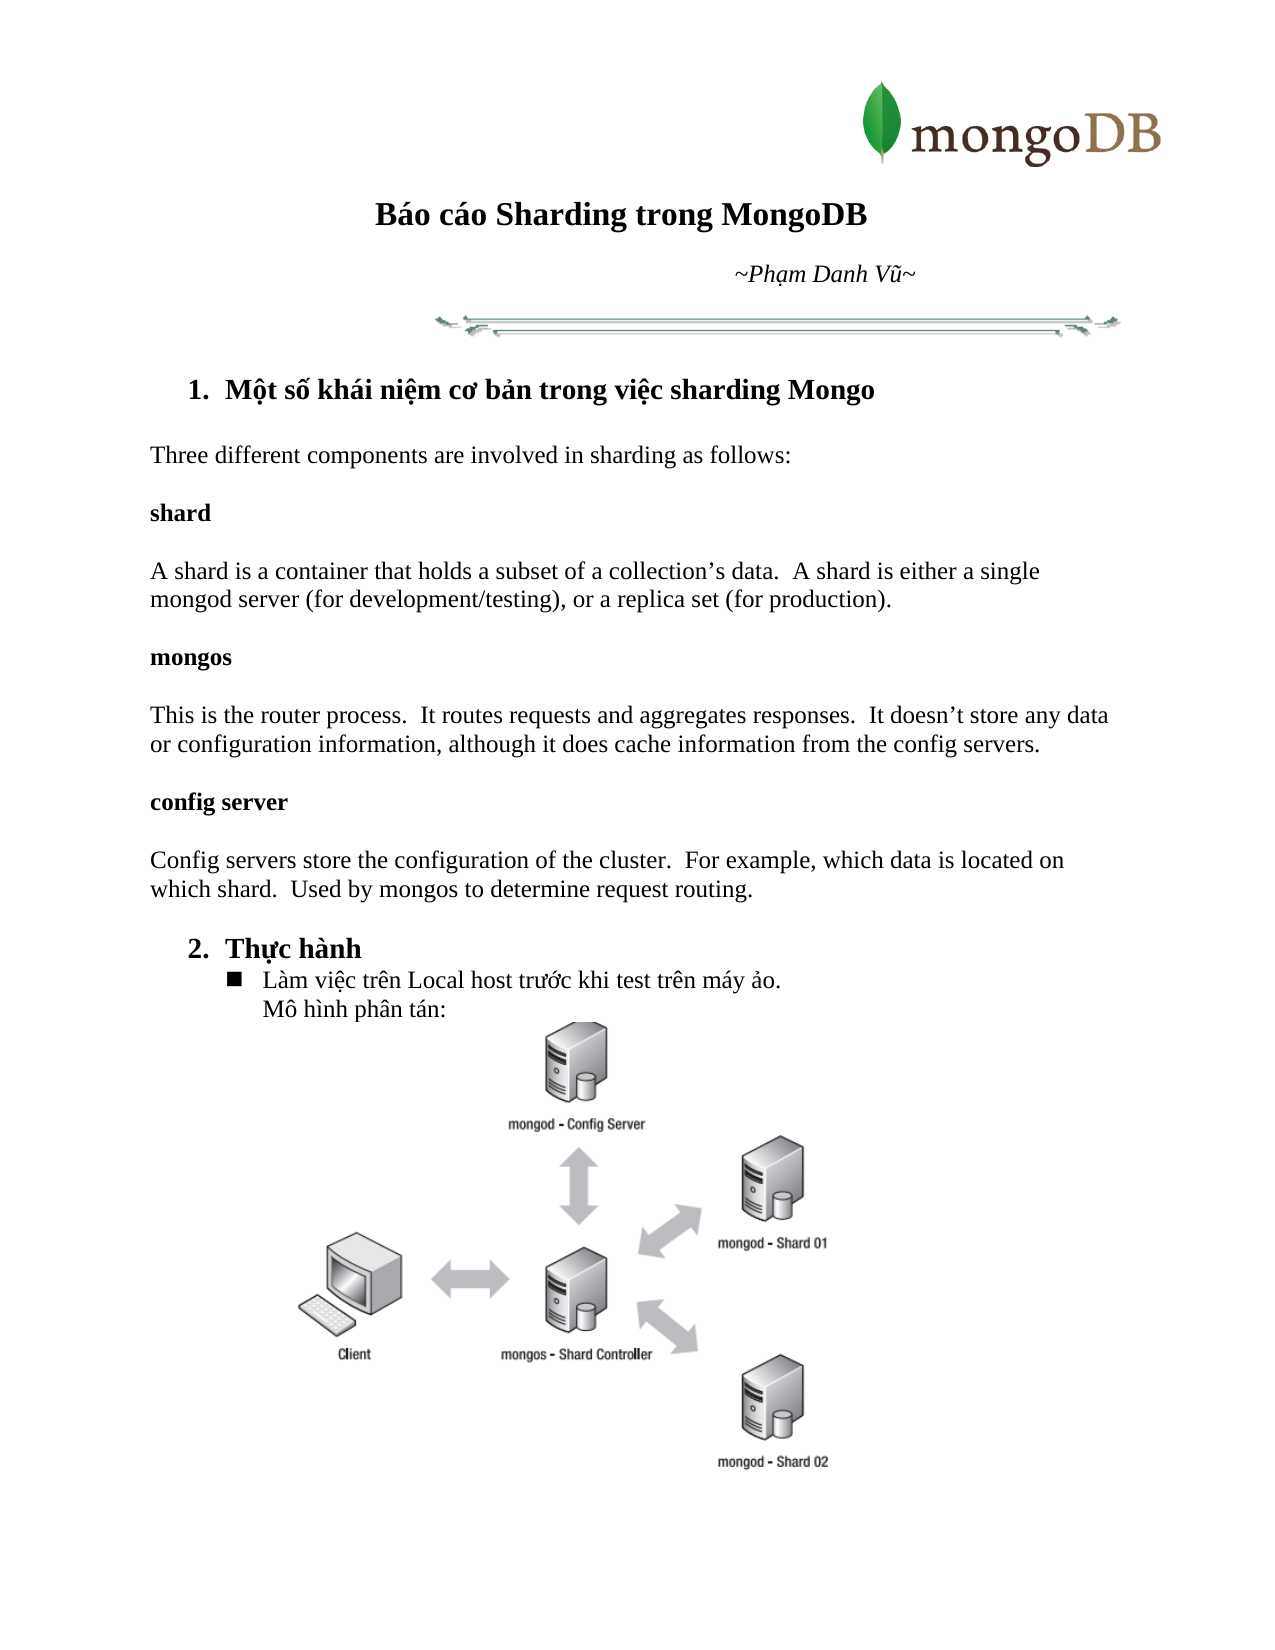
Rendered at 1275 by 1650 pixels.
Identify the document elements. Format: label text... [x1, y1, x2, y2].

picture [432, 312, 1126, 348]
text ~Phạm Danh Vũ~ [450, 259, 1125, 288]
list Mô hình phân tán: [262, 994, 1125, 1023]
text mongos [150, 642, 1125, 671]
text Báo cáo Sharding trong MongoDB [375, 150, 1125, 232]
picture [262, 1022, 954, 1476]
text This is the router process. It routes requests and aggregates responses. It doesn’t store any data or configuration information, although it does cache information from the config servers. [150, 700, 1125, 758]
text Three different components are involved in sharding as follows: [150, 440, 1125, 469]
list Làm việc trên Local host trước khi test trên máy ảo. [225, 965, 1125, 994]
list Một số khái niệm cơ bản trong việc sharding Mongo [187, 372, 1125, 406]
list Thực hành [187, 932, 1125, 965]
text A shard is a container that holds a subset of a collection’s data. A shard is either a single mongod server (for development/testing), or a replica set (for production). [150, 556, 1125, 613]
text Config servers store the configuration of the cluster. For example, which data is located on which shard. Used by mongos to determine request routing. [150, 845, 1125, 902]
text shard [150, 498, 1125, 527]
picture [851, 70, 1171, 177]
text config server [150, 787, 1125, 816]
